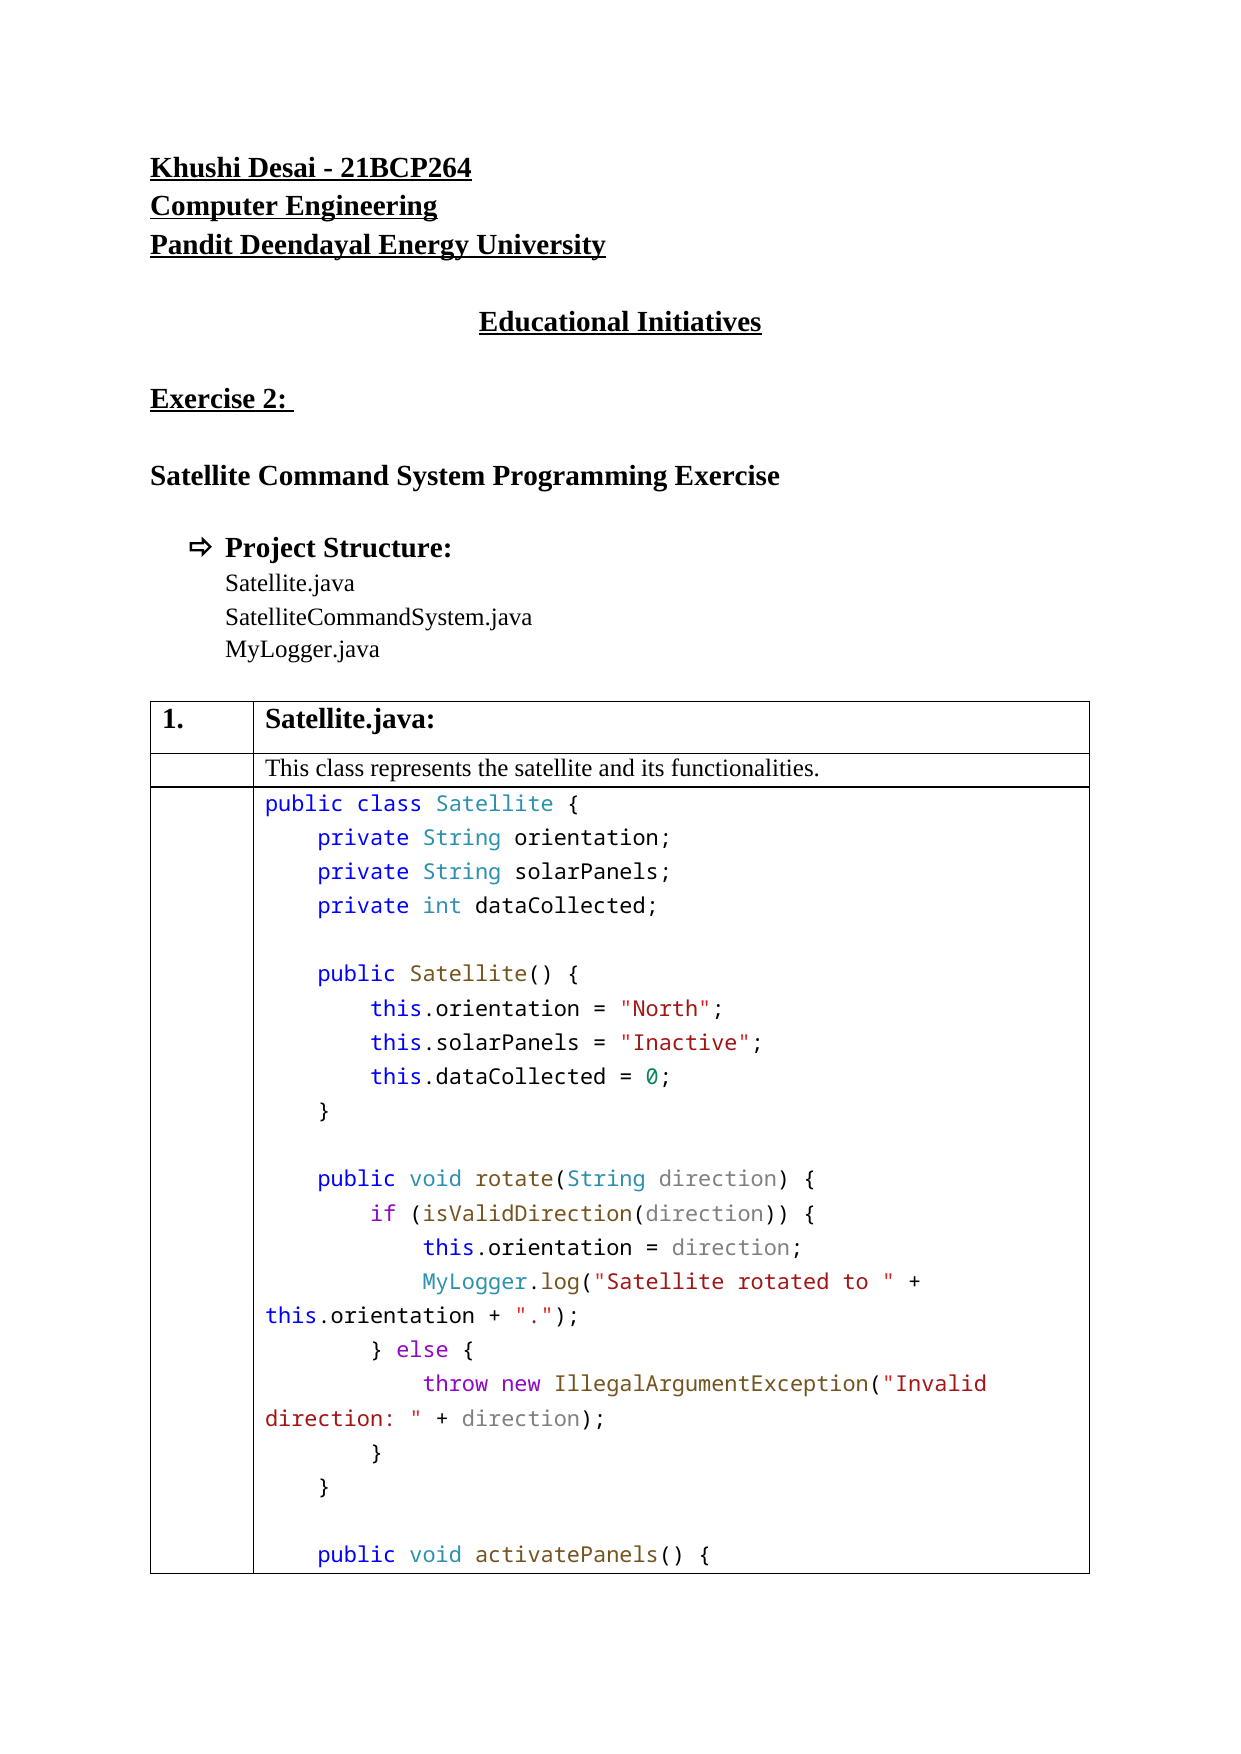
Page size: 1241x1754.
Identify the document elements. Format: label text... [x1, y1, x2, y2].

text Khushi Desai - 21BCP264 [150, 150, 1090, 183]
table_header Satellite.java: [254, 702, 1089, 752]
text Computer Engineering [150, 188, 1090, 222]
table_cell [254, 788, 1089, 1573]
table_cell This class represents the satellite and its functionalities. [254, 754, 1089, 786]
table_cell [151, 754, 253, 786]
text Exercise 2: [150, 381, 1090, 415]
text Pandit Deendayal Energy University [150, 227, 1090, 261]
list Satellite.java [225, 568, 1090, 597]
list MyLogger.java [225, 634, 1090, 663]
text Satellite Command System Programming Exercise [150, 458, 1090, 492]
table_header 1. [151, 702, 253, 752]
table_cell [151, 788, 253, 1573]
list SatelliteCommandSystem.java [225, 602, 1090, 630]
list Project Structure: [187, 530, 1090, 563]
text Educational Initiatives [150, 304, 1090, 338]
